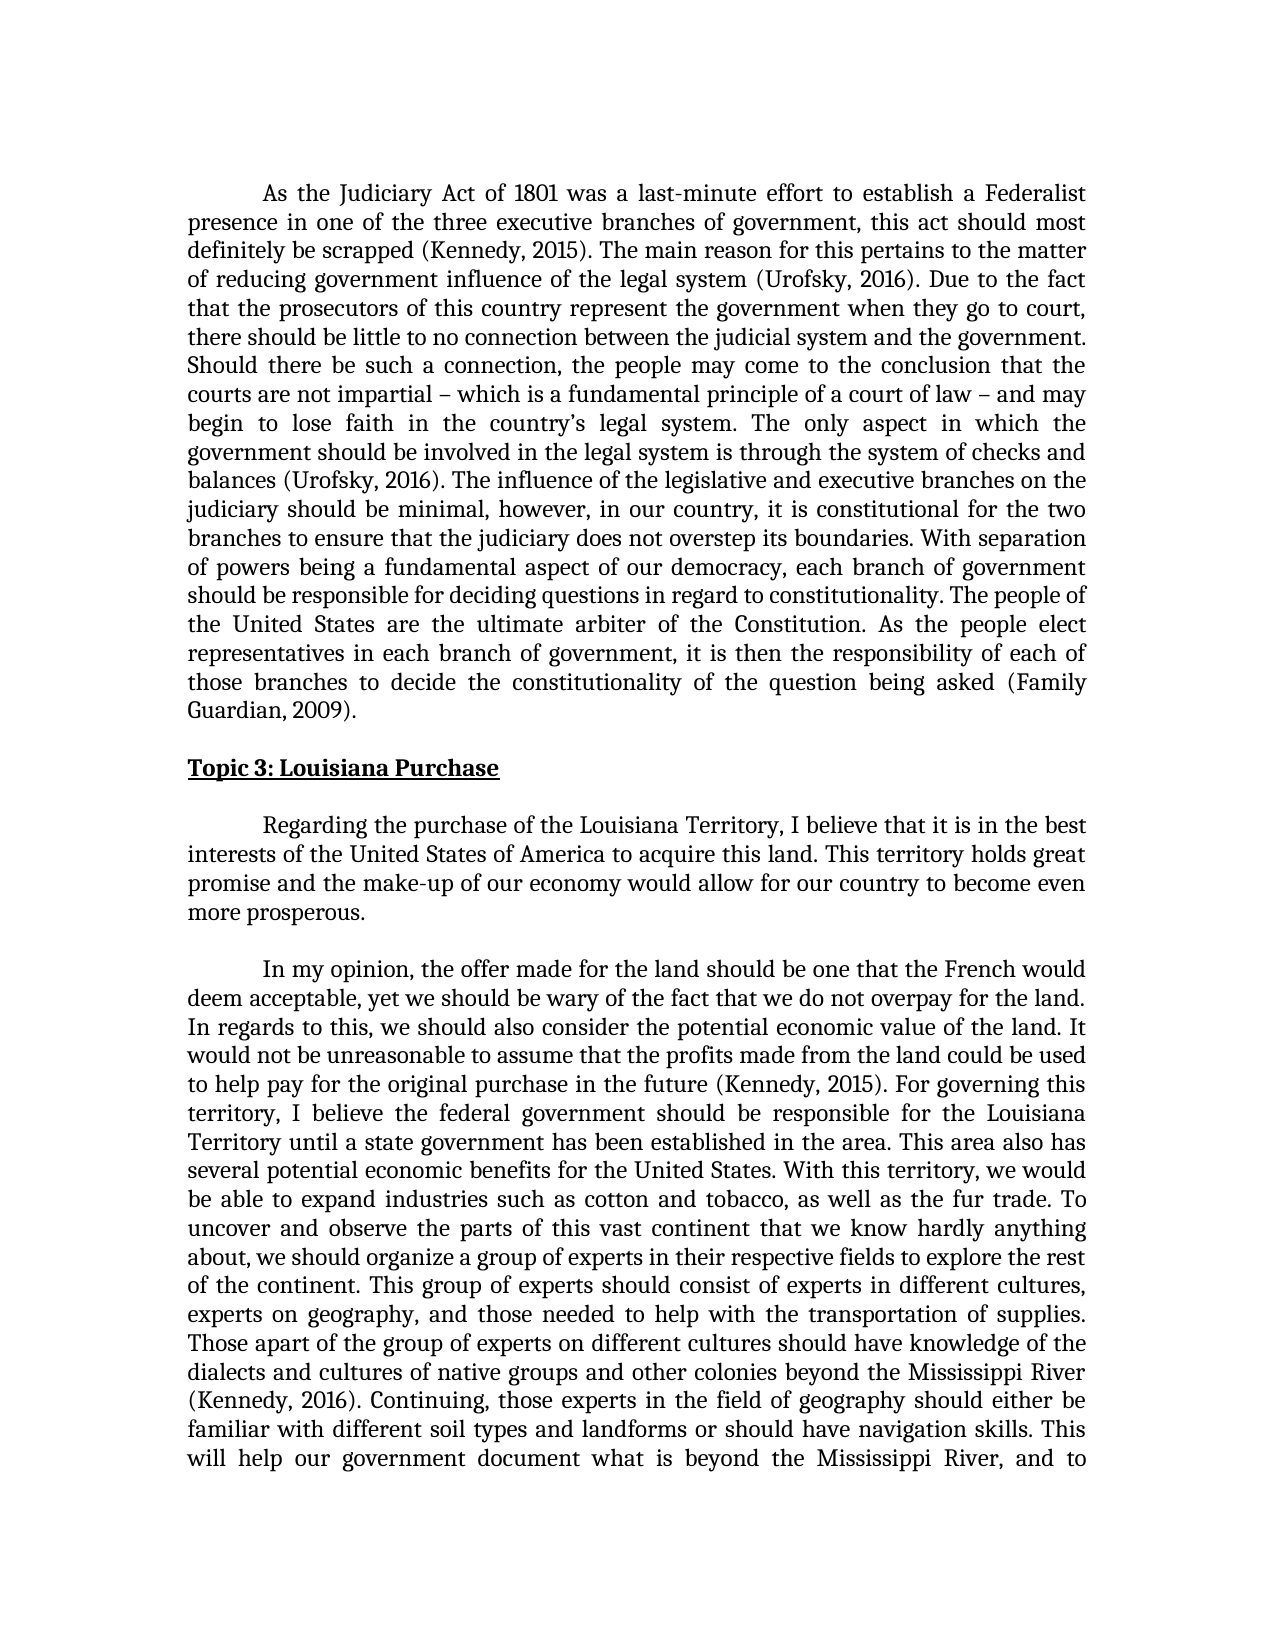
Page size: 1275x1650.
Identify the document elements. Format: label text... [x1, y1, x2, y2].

text Topic 3: Louisiana Purchase [187, 754, 1087, 782]
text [187, 955, 1087, 1472]
text As the Judiciary Act of 1801 was a last-minute effort to establish a Federalist presence in one of the three executive branches of government, this act should most definitely be scrapped (Kennedy, 2015). The main reason for this pertains to the matter of reducing government influence of the legal system (Urofsky, 2016). Due to the fact that the prosecutors of this country represent the government when they go to court, there should be little to no connection between the judicial system and the government. Should there be such a connection, the people may come to the conclusion that the courts are not impartial – which is a fundamental principle of a court of law – and may begin to lose faith in the country’s legal system. The only aspect in which the government should be involved in the legal system is through the system of checks and balances (Urofsky, 2016). The influence of the legislative and executive branches on the judiciary should be minimal, however, in our country, it is constitutional for the two branches to ensure that the judiciary does not overstep its boundaries. With separation of powers being a fundamental aspect of our democracy, each branch of government should be responsible for deciding questions in regard to constitutionality. The people of the United States are the ultimate arbiter of the Constitution. As the people elect representatives in each branch of government, it is then the responsibility of each of those branches to decide the constitutionality of the question being asked (Family Guardian, 2009). [187, 179, 1087, 725]
text Regarding the purchase of the Louisiana Territory, I believe that it is in the best interests of the United States of America to acquire this land. This territory holds great promise and the make-up of our economy would allow for our country to become even more prosperous. [187, 811, 1087, 926]
